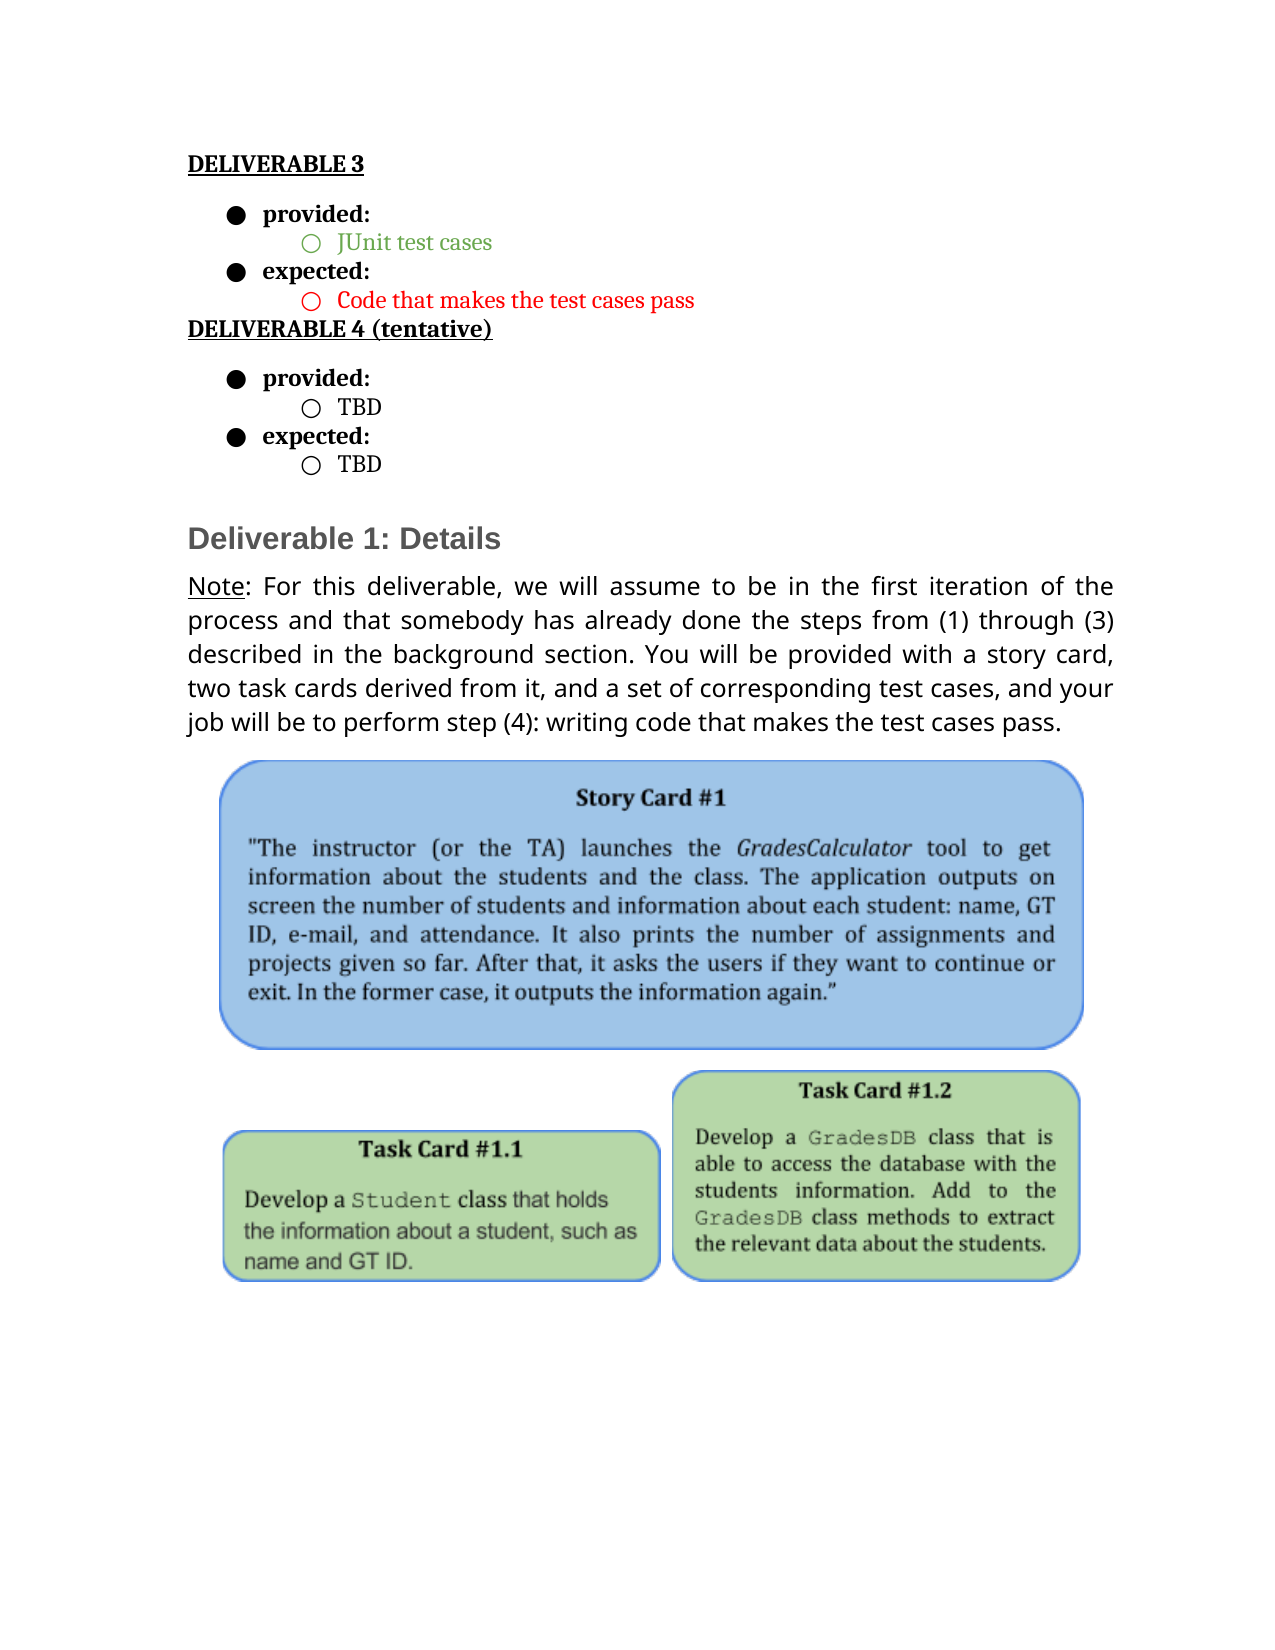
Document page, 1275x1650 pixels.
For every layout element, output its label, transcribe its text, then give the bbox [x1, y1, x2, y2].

list Code that makes the test cases pass [300, 286, 1116, 314]
text Note: For this deliverable, we will assume to be in the first iteration of the process and that somebody has already done the steps from (1) through (3) described in the background section. You will be provided with a story card, two task cards derived from it, and a set of corresponding test cases, and your job will be to perform step (4): writing code that makes the test cases pass. [187, 569, 1116, 739]
picture [672, 1070, 1081, 1282]
list provided: [225, 199, 1116, 228]
text DELIVERABLE 3 [187, 150, 1116, 179]
list expected: [225, 257, 1116, 286]
list TBD [300, 450, 1116, 479]
text Deliverable 1: Details [187, 520, 1116, 556]
list TBD [300, 393, 1116, 422]
text DELIVERABLE 4 (tentative) [187, 314, 1116, 343]
list provided: [225, 364, 1116, 393]
picture [222, 1130, 661, 1282]
list expected: [225, 422, 1116, 450]
picture [219, 760, 1084, 1050]
list JUnit test cases [300, 228, 1116, 257]
